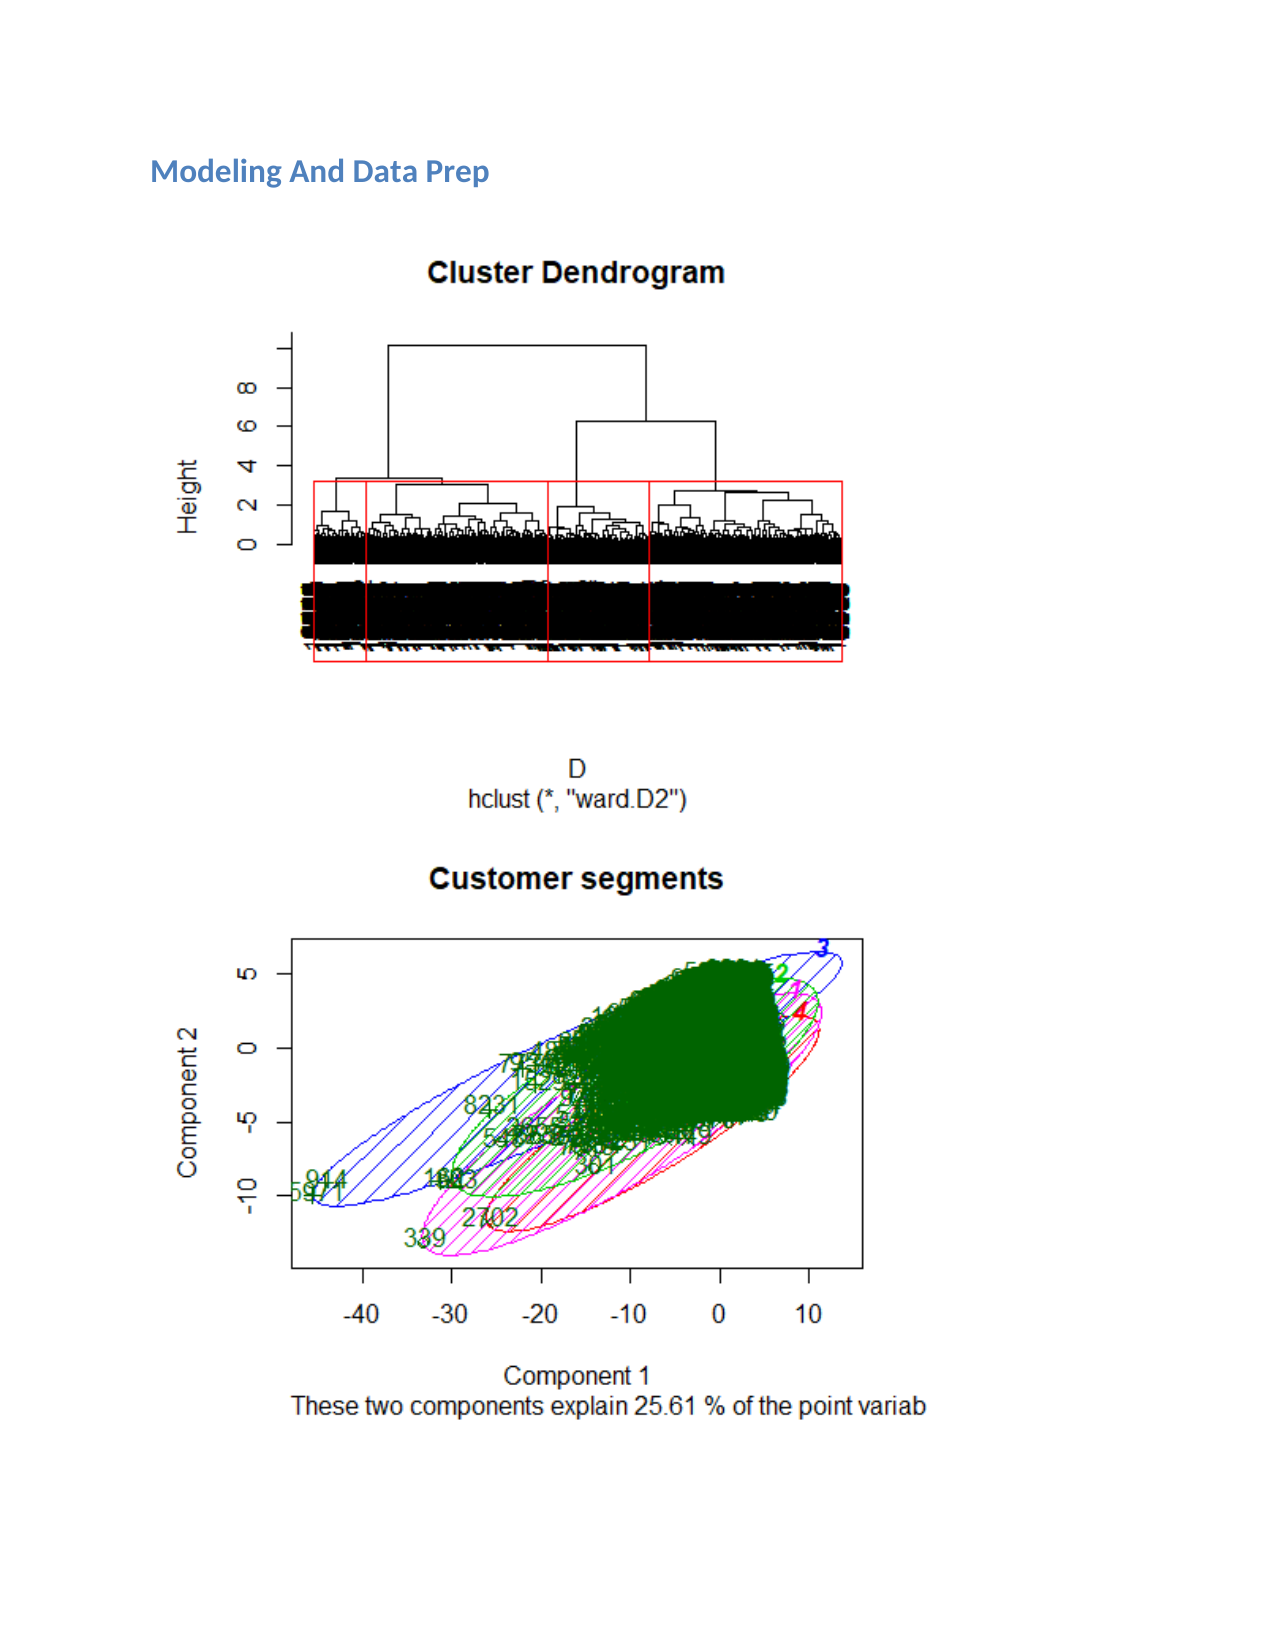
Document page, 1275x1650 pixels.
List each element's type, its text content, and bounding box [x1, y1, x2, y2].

picture [168, 209, 927, 1423]
subtitle Modeling And Data Prep [150, 150, 1125, 191]
